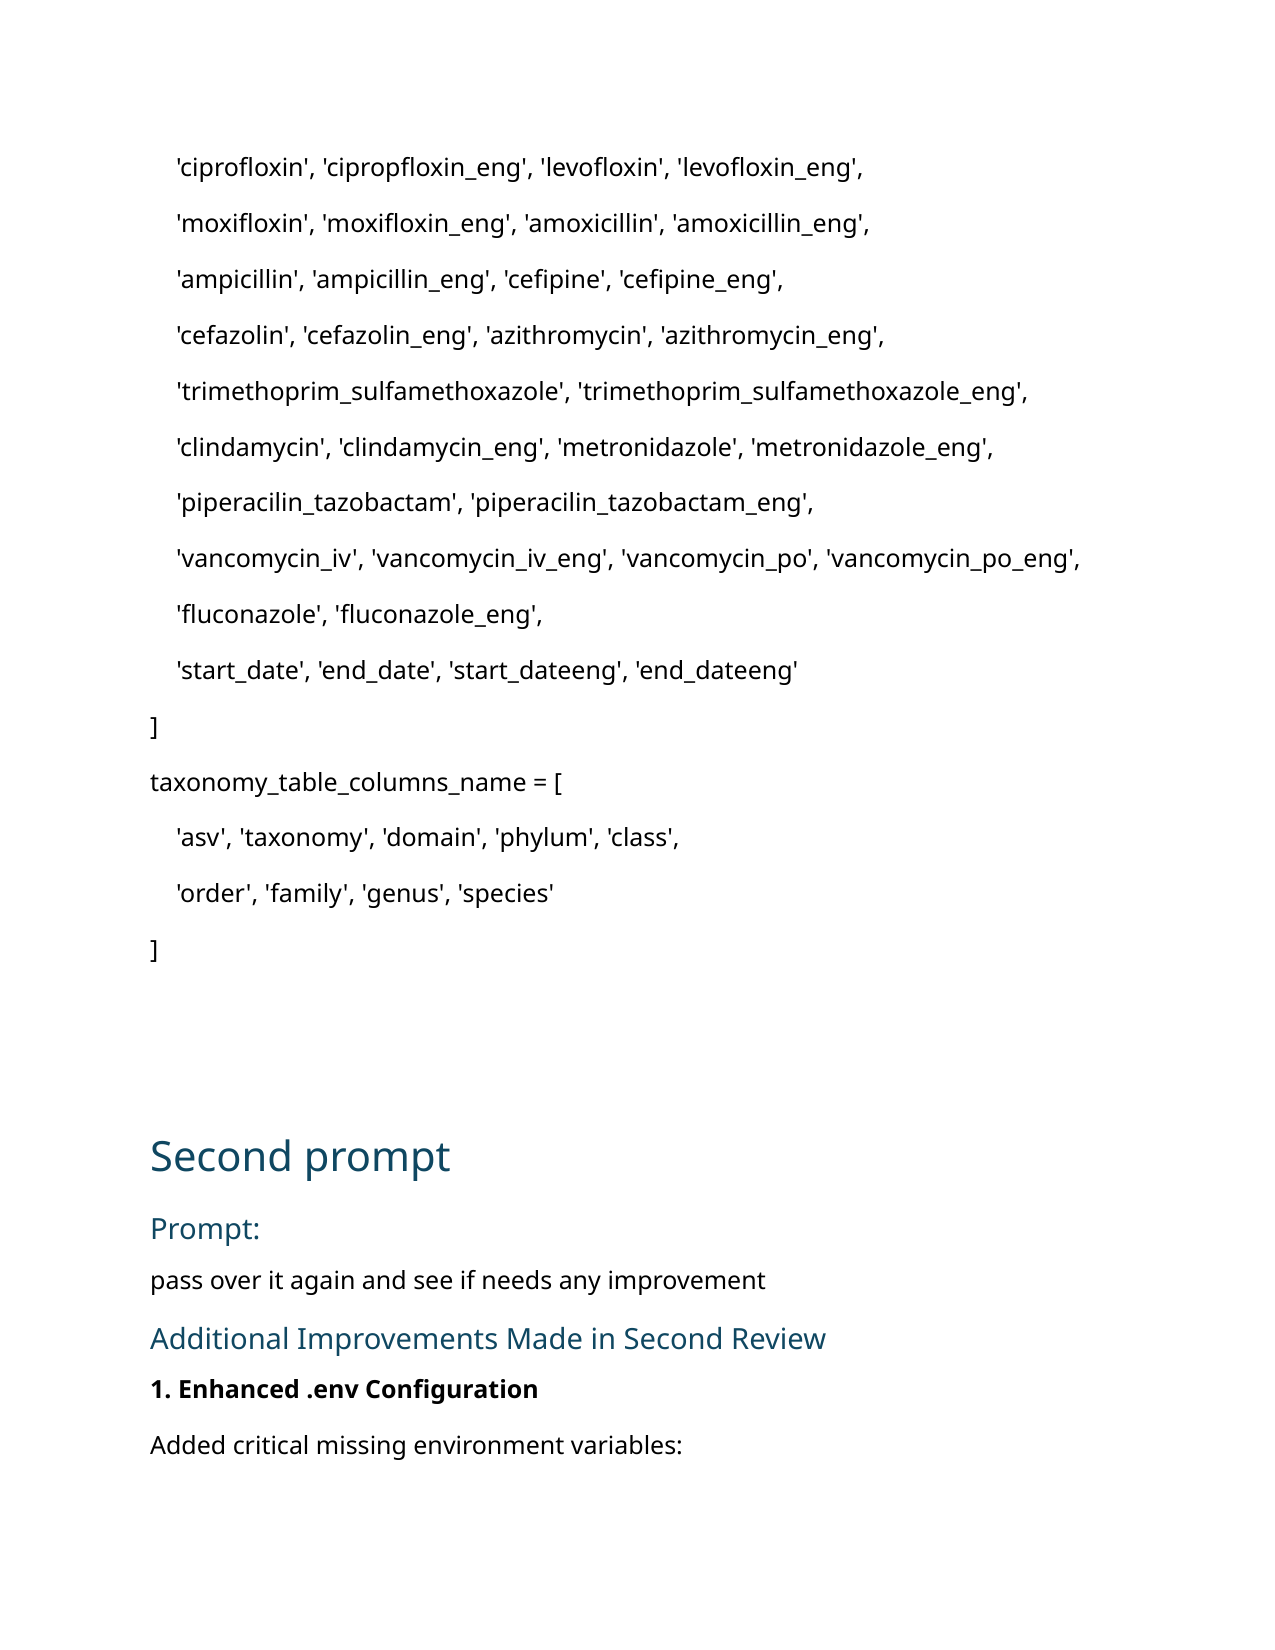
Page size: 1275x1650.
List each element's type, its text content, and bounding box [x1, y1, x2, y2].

text pass over it again and see if needs any improvement [150, 1262, 1125, 1296]
text ] [150, 708, 1125, 742]
text 'order', 'family', 'genus', 'species' [150, 876, 1125, 910]
text 'trimethoprim_sulfamethoxazole', 'trimethoprim_sulfamethoxazole_eng', [150, 373, 1125, 407]
text 1. Enhanced .env Configuration [150, 1372, 1125, 1406]
text 'clindamycin', 'clindamycin_eng', 'metronidazole', 'metronidazole_eng', [150, 429, 1125, 463]
text 'cefazolin', 'cefazolin_eng', 'azithromycin', 'azithromycin_eng', [150, 317, 1125, 352]
text 'asv', 'taxonomy', 'domain', 'phylum', 'class', [150, 820, 1125, 854]
text Added critical missing environment variables: [150, 1428, 1125, 1462]
subtitle Second prompt [150, 1126, 1125, 1183]
text 'fluconazole', 'fluconazole_eng', [150, 597, 1125, 631]
text taxonomy_table_columns_name = [ [150, 764, 1125, 798]
text 'vancomycin_iv', 'vancomycin_iv_eng', 'vancomycin_po', 'vancomycin_po_eng', [150, 541, 1125, 575]
text 'ciprofloxin', 'cipropfloxin_eng', 'levofloxin', 'levofloxin_eng', [150, 150, 1125, 184]
text ] [150, 932, 1125, 966]
text 'ampicillin', 'ampicillin_eng', 'cefipine', 'cefipine_eng', [150, 262, 1125, 296]
text 'start_date', 'end_date', 'start_dateeng', 'end_dateeng' [150, 652, 1125, 687]
subtitle Additional Improvements Made in Second Review [150, 1318, 1125, 1358]
subtitle Prompt: [150, 1208, 1125, 1248]
text 'moxifloxin', 'moxifloxin_eng', 'amoxicillin', 'amoxicillin_eng', [150, 206, 1125, 240]
text 'piperacilin_tazobactam', 'piperacilin_tazobactam_eng', [150, 485, 1125, 519]
